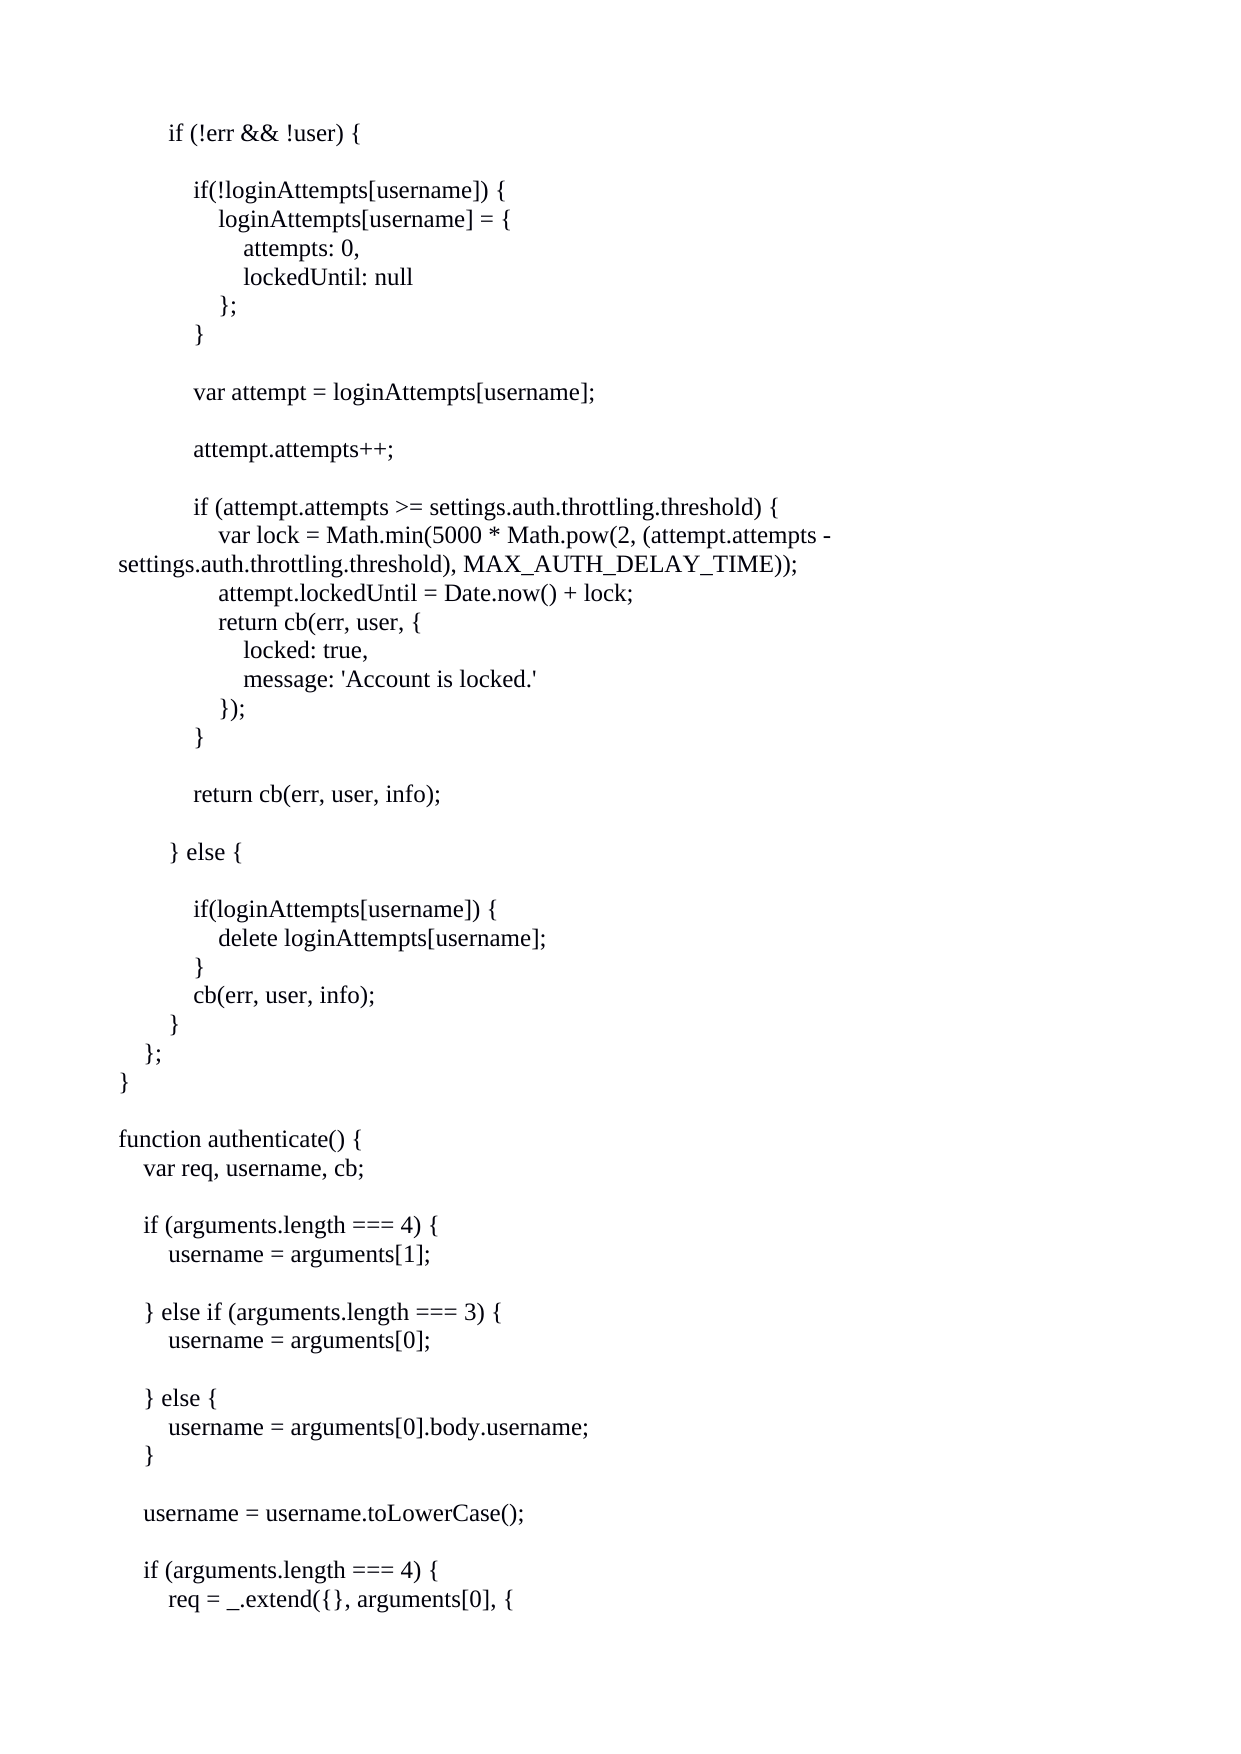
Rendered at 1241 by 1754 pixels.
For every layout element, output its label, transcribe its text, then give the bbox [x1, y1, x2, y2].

text username = username.toLowerCase(); [118, 1498, 1122, 1527]
text username = arguments[0]; [118, 1326, 1122, 1354]
text username = arguments[0].body.username; [118, 1412, 1122, 1441]
text return cb(err, user, info); [118, 779, 1122, 808]
text if (arguments.length === 4) { [118, 1556, 1122, 1584]
text } [118, 1009, 1122, 1038]
text if(loginAttempts[username]) { [118, 894, 1122, 923]
text return cb(err, user, { [118, 607, 1122, 636]
text } else { [118, 1383, 1122, 1412]
text delete loginAttempts[username]; [118, 923, 1122, 952]
text req = _.extend({}, arguments[0], { [118, 1584, 1122, 1613]
text var attempt = loginAttempts[username]; [118, 377, 1122, 406]
text var req, username, cb; [118, 1153, 1122, 1182]
text attempt.lockedUntil = Date.now() + lock; [118, 578, 1122, 607]
text } [118, 952, 1122, 981]
text attempts: 0, [118, 233, 1122, 262]
text }; [118, 1038, 1122, 1067]
text attempt.attempts++; [118, 434, 1122, 463]
text }); [118, 693, 1122, 722]
text if (arguments.length === 4) { [118, 1211, 1122, 1239]
text } else if (arguments.length === 3) { [118, 1297, 1122, 1326]
text message: 'Account is locked.' [118, 664, 1122, 693]
text locked: true, [118, 636, 1122, 664]
text if(!loginAttempts[username]) { [118, 176, 1122, 204]
text } [118, 722, 1122, 751]
text lockedUntil: null [118, 262, 1122, 291]
text var lock = Math.min(5000 * Math.pow(2, (attempt.attempts - settings.auth.throttling.threshold), MAX_AUTH_DELAY_TIME)); [118, 521, 1122, 578]
text function authenticate() { [118, 1124, 1122, 1153]
text } [118, 319, 1122, 348]
text username = arguments[1]; [118, 1239, 1122, 1268]
text if (attempt.attempts >= settings.auth.throttling.threshold) { [118, 492, 1122, 521]
text } [118, 1441, 1122, 1469]
text } else { [118, 837, 1122, 866]
text }; [118, 291, 1122, 319]
text loginAttempts[username] = { [118, 204, 1122, 233]
text if (!err && !user) { [118, 118, 1122, 147]
text } [118, 1067, 1122, 1096]
text cb(err, user, info); [118, 981, 1122, 1009]
